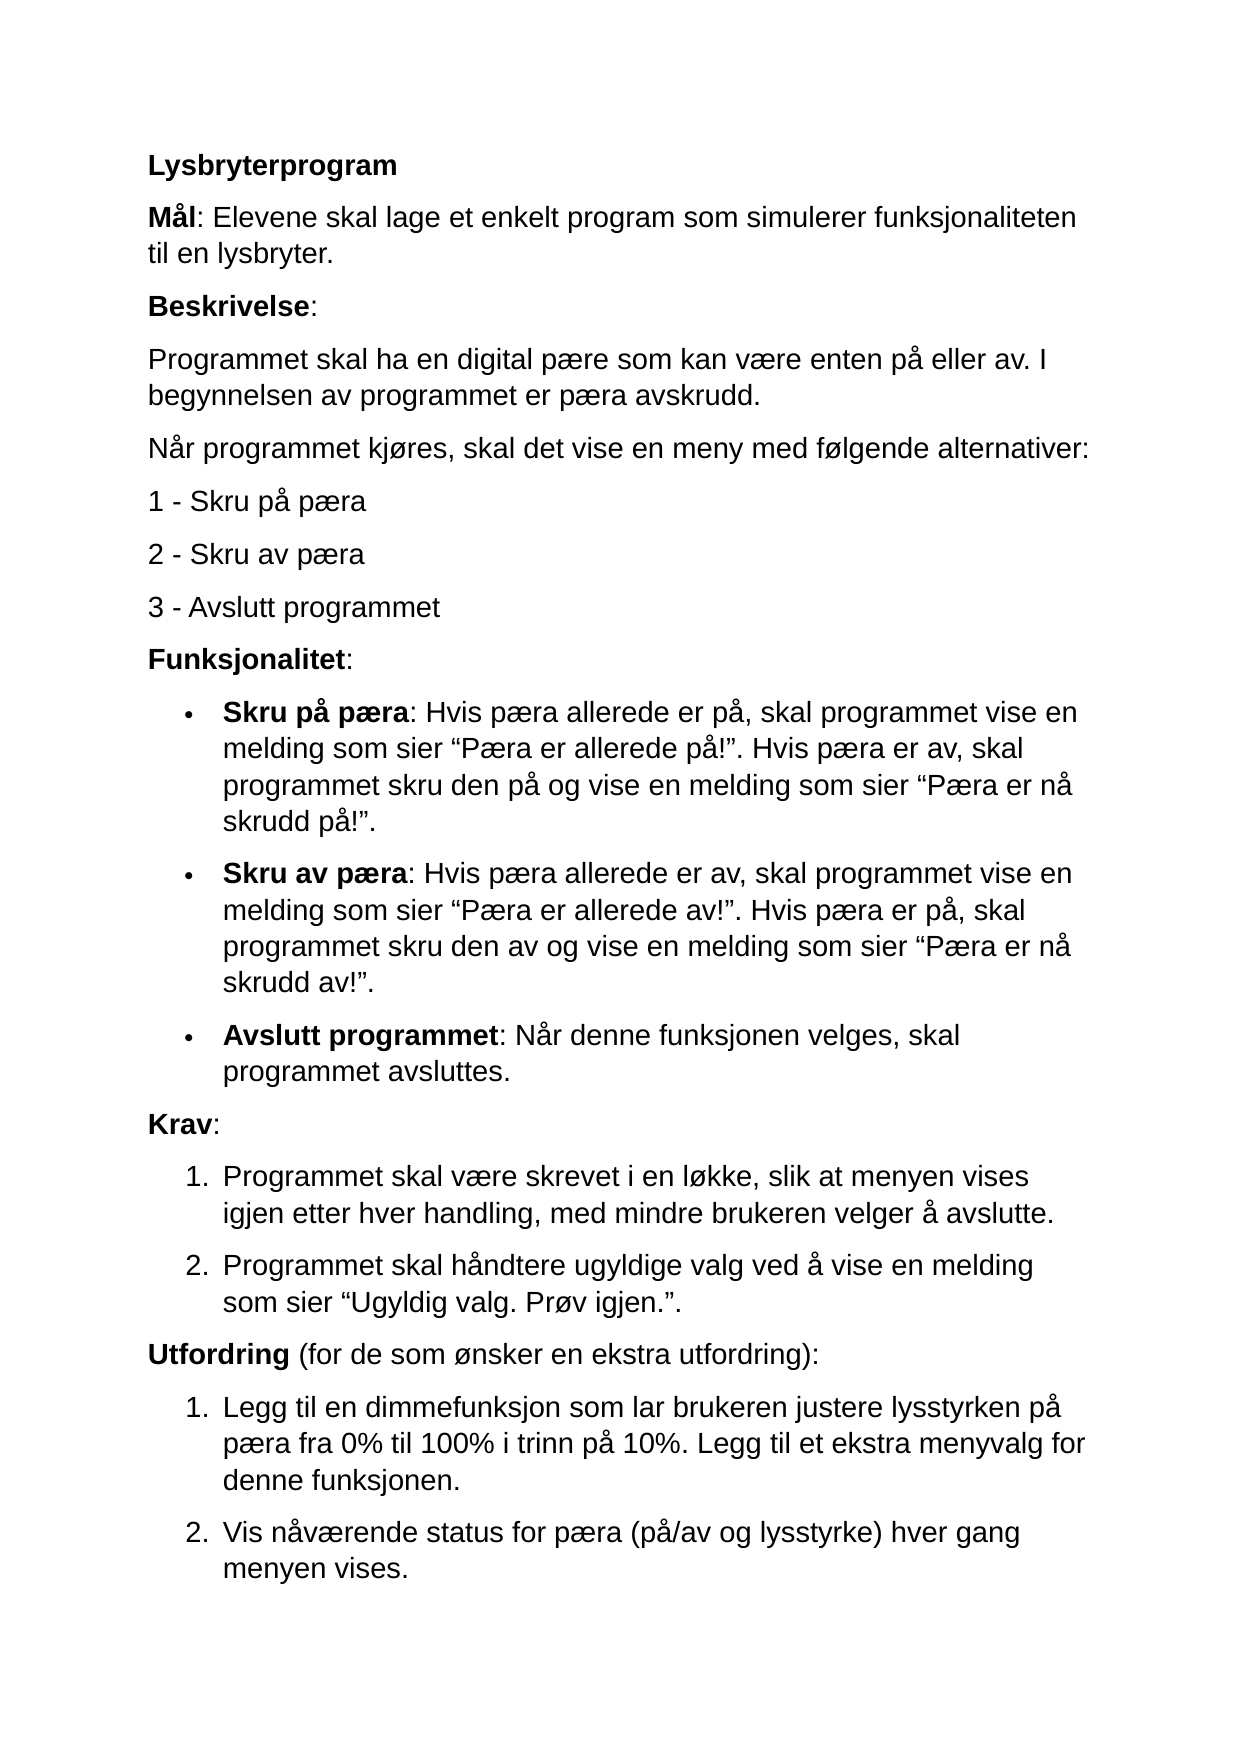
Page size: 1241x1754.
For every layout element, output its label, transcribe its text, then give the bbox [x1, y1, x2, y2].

list Skru av pæra: Hvis pæra allerede er av, skal programmet vise en melding som sier “Pæra er allerede av!”. Hvis pæra er på, skal programmet skru den av og vise en melding som sier “Pæra er nå skrudd av!”. [185, 856, 1093, 998]
text Mål: Elevene skal lage et enkelt program som simulerer funksjonaliteten til en lysbryter. [148, 200, 1093, 270]
list Avslutt programmet: Når denne funksjonen velges, skal programmet avsluttes. [185, 1018, 1093, 1087]
list Vis nåværende status for pæra (på/av og lysstyrke) hver gang menyen vises. [185, 1515, 1093, 1585]
text 2 - Skru av pæra [148, 537, 1093, 570]
text Utfordring (for de som ønsker en ekstra utfordring): [148, 1337, 1093, 1371]
text Programmet skal ha en digital pære som kan være enten på eller av. I begynnelsen av programmet er pæra avskrudd. [148, 342, 1093, 412]
list Programmet skal være skrevet i en løkke, slik at menyen vises igjen etter hver handling, med mindre brukeren velger å avslutte. [185, 1159, 1093, 1229]
text 1 - Skru på pæra [148, 484, 1093, 517]
list Legg til en dimmefunksjon som lar brukeren justere lysstyrken på pæra fra 0% til 100% i trinn på 10%. Legg til et ekstra menyvalg for denne funksjonen. [185, 1390, 1093, 1496]
text Beskrivelse: [148, 289, 1093, 323]
text 3 - Avslutt programmet [148, 589, 1093, 623]
text Lysbryterprogram [148, 148, 1093, 181]
text Krav: [148, 1107, 1093, 1140]
list Programmet skal håndtere ugyldige valg ved å vise en melding som sier “Ugyldig valg. Prøv igjen.”. [185, 1248, 1093, 1318]
text Funksjonalitet: [148, 642, 1093, 676]
list Skru på pæra: Hvis pæra allerede er på, skal programmet vise en melding som sier “Pæra er allerede på!”. Hvis pæra er av, skal programmet skru den på og vise en melding som sier “Pæra er nå skrudd på!”. [185, 695, 1093, 837]
text Når programmet kjøres, skal det vise en meny med følgende alternativer: [148, 431, 1093, 465]
